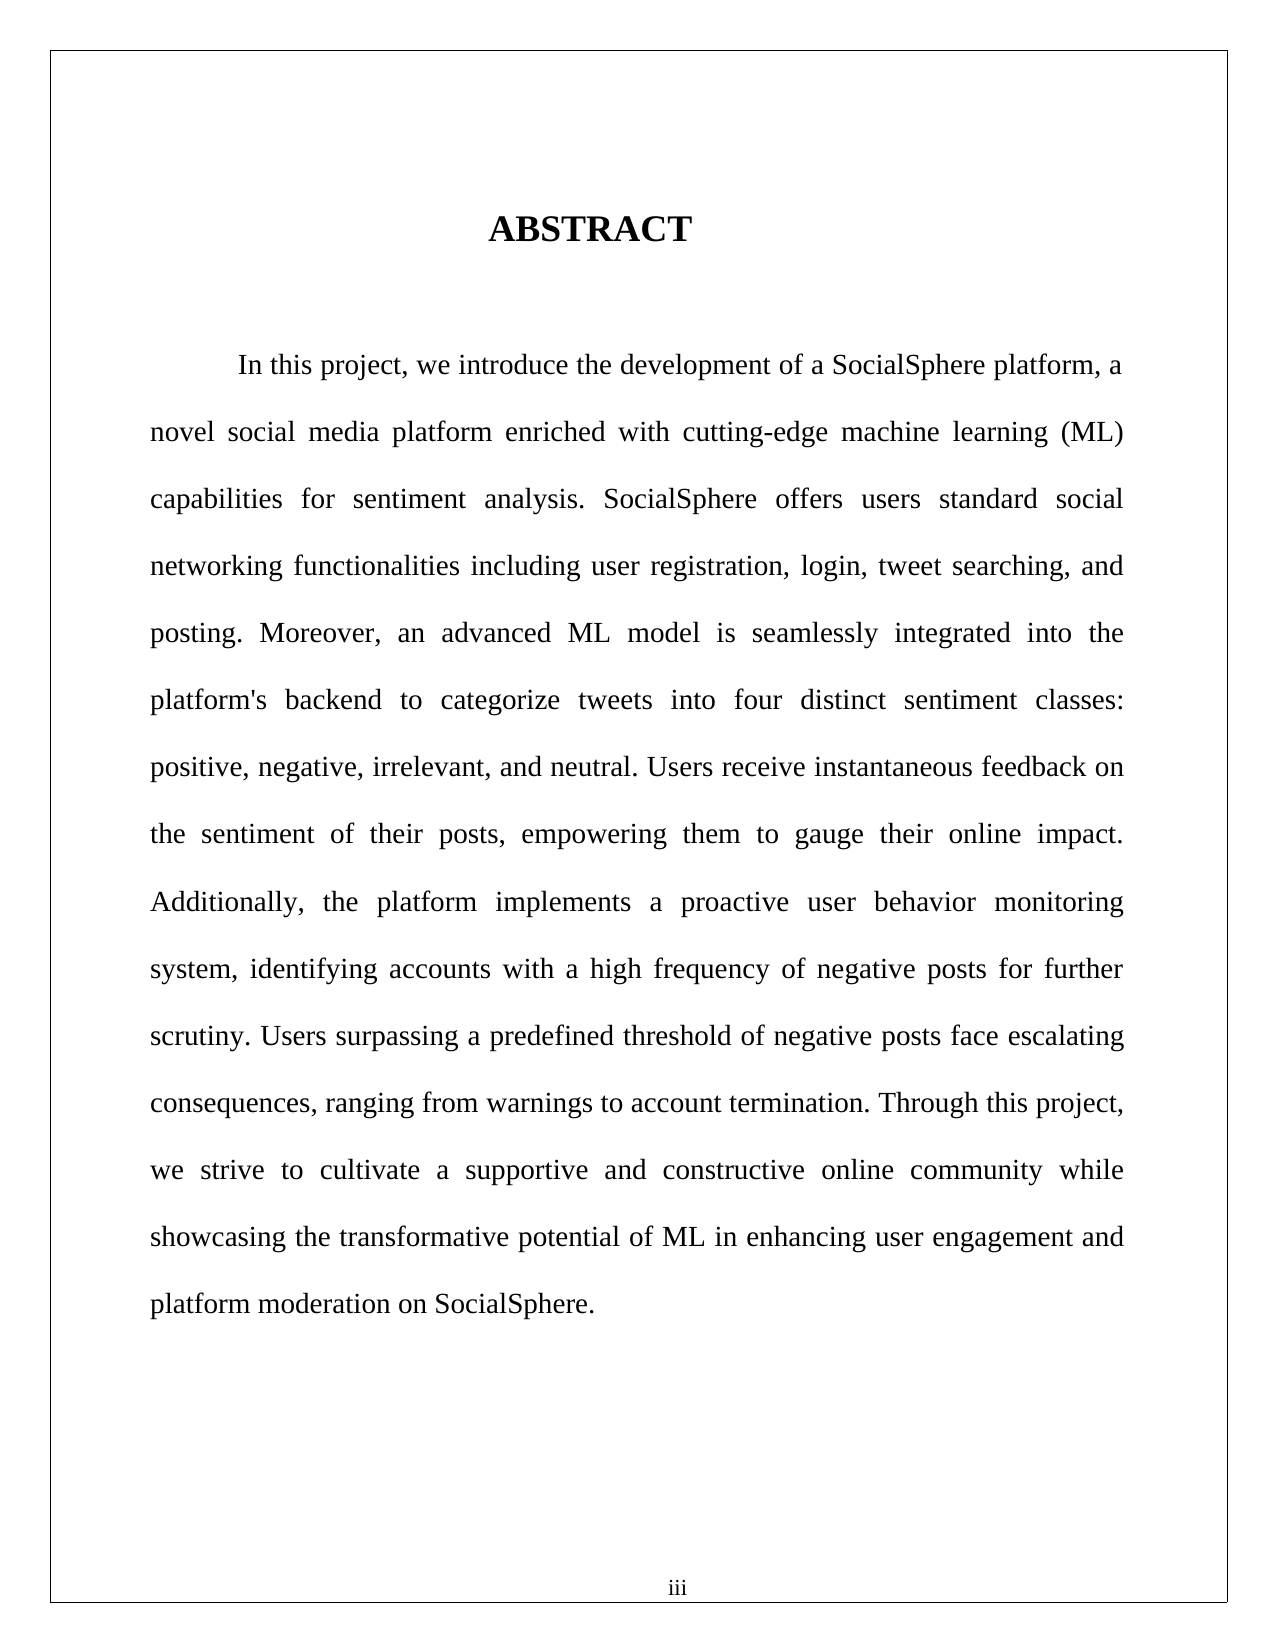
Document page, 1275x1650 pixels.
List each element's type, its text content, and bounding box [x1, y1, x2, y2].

subtitle ABSTRACT [162, 206, 1018, 249]
text In this project, we introduce the development of a SocialSphere platform, a novel social media platform enriched with cutting-edge machine learning (ML) capabilities for sentiment analysis. SocialSphere offers users standard social networking functionalities including user registration, login, tweet searching, and posting. Moreover, an advanced ML model is seamlessly integrated into the platform's backend to categorize tweets into four distinct sentiment classes: positive, negative, irrelevant, and neutral. Users receive instantaneous feedback on the sentiment of their posts, empowering them to gauge their online impact. Additionally, the platform implements a proactive user behavior monitoring system, identifying accounts with a high frequency of negative posts for further scrutiny. Users surpassing a predefined threshold of negative posts face escalating consequences, ranging from warnings to account termination. Through this project, we strive to cultivate a supportive and constructive online community while showcasing the transformative potential of ML in enhancing user engagement and platform moderation on SocialSphere. [150, 347, 1125, 1320]
